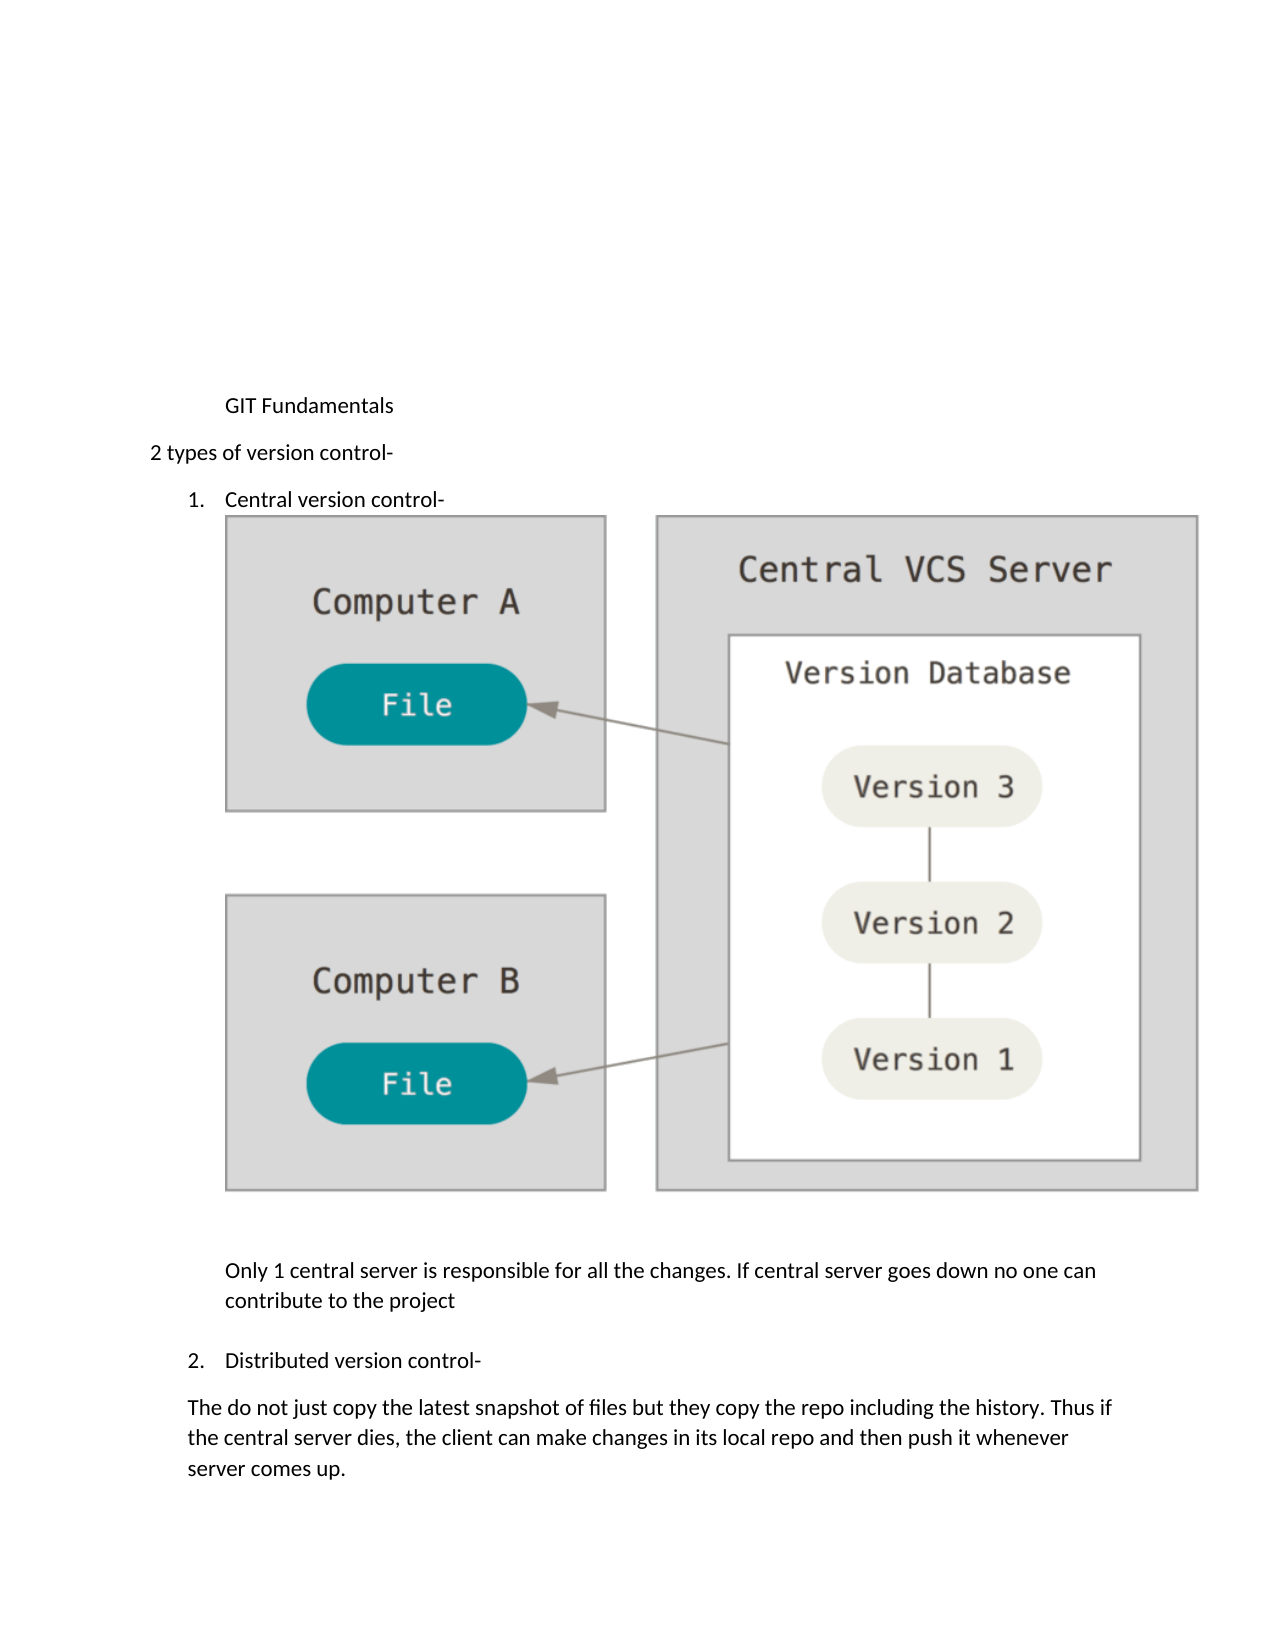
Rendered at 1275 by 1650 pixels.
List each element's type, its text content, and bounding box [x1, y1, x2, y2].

picture [225, 515, 1200, 1194]
list Central version control- [187, 485, 1125, 513]
list Distributed version control- [187, 1346, 1125, 1374]
list GIT Fundamentals [225, 392, 1125, 420]
text 2 types of version control- [150, 438, 1125, 467]
text The do not just copy the latest snapshot of files but they copy the repo including the history. Thus if the central server dies, the client can make changes in its local repo and then push it whenever server comes up. [187, 1393, 1125, 1482]
list Only 1 central server is responsible for all the changes. If central server goes down no one can contribute to the project [225, 1256, 1125, 1314]
